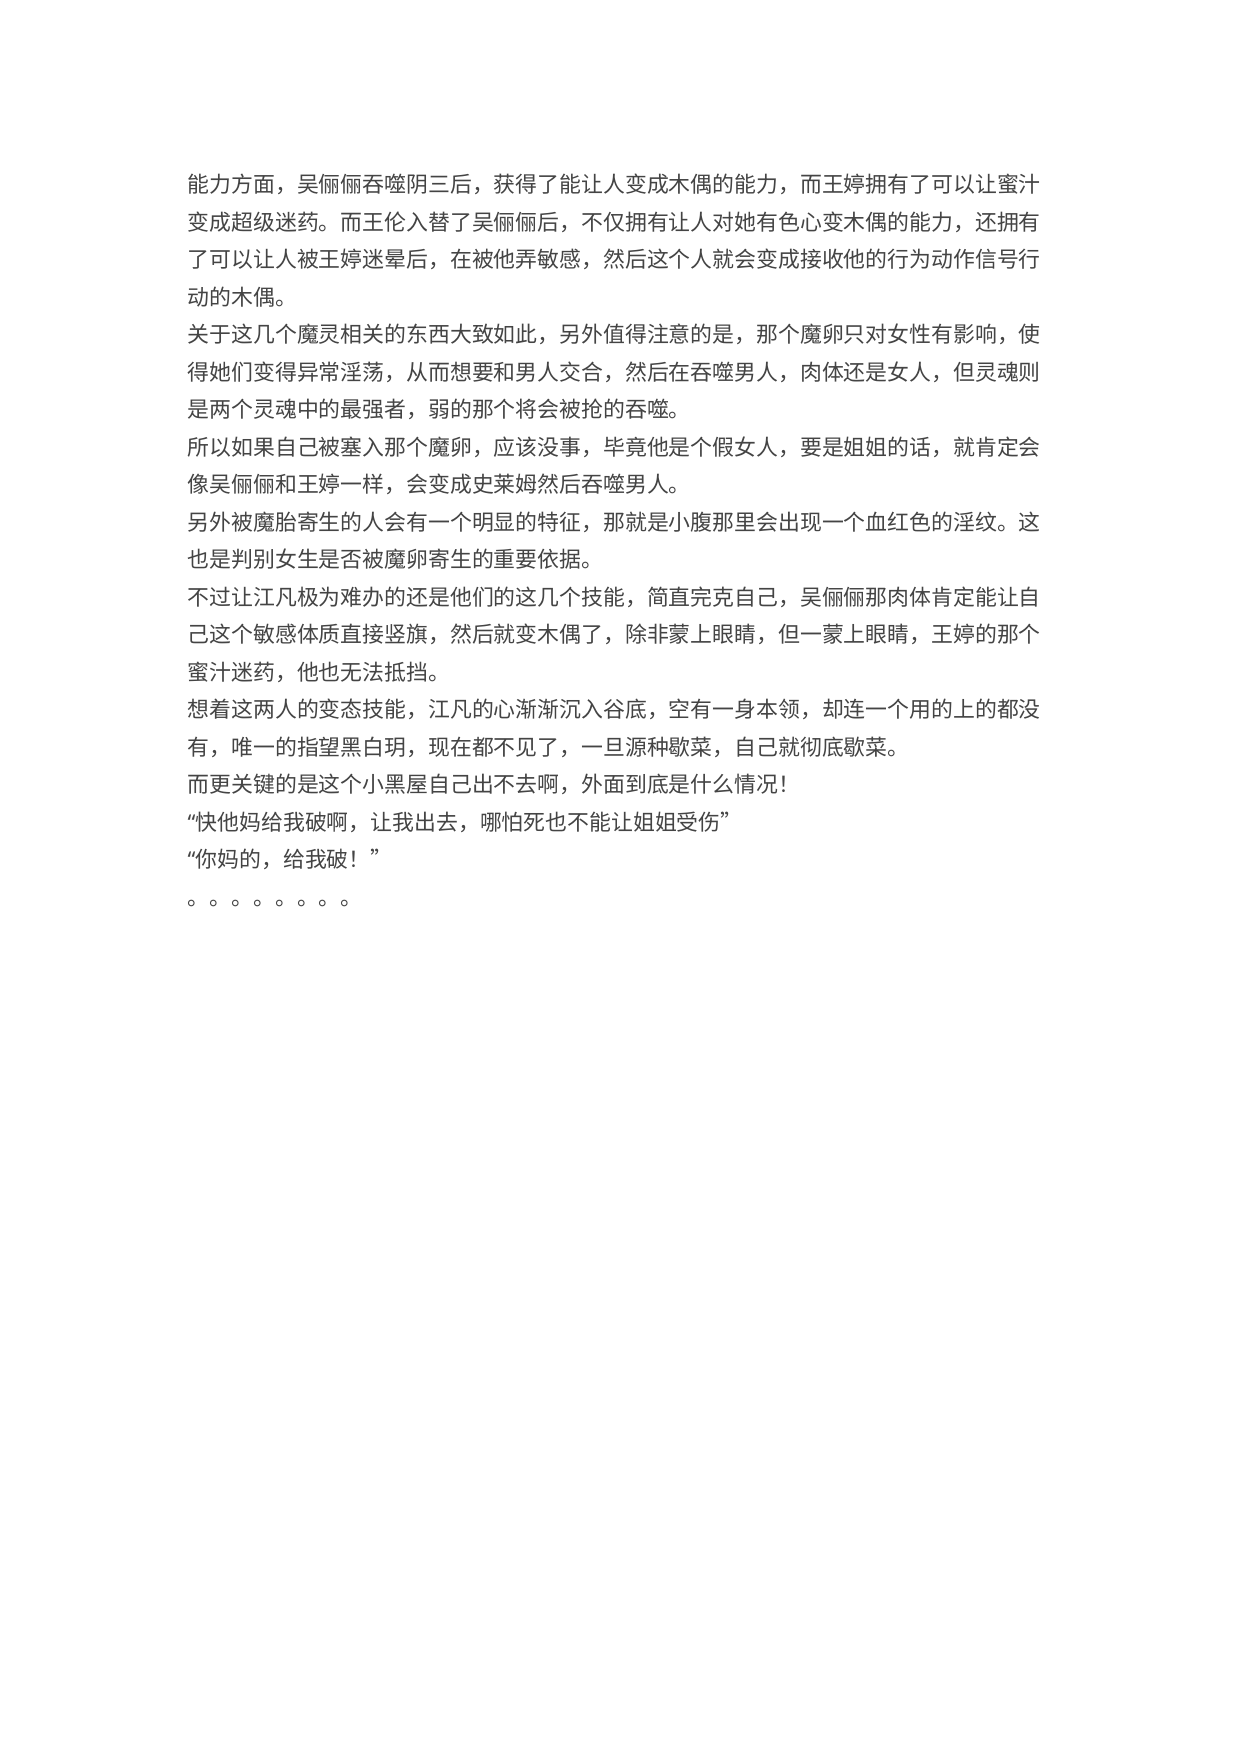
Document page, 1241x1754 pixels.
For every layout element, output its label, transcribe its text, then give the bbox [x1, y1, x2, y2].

text “快他妈给我破啊，让我出去，哪怕死也不能让姐姐受伤” [187, 802, 1053, 839]
text 所以如果自己被塞入那个魔卵，应该没事，毕竟他是个假女人，要是姐姐的话，就肯定会像吴俪俪和王婷一样，会变成史莱姆然后吞噬男人。 [187, 427, 1053, 502]
text 不过让江凡极为难办的还是他们的这几个技能，简直完克自己，吴俪俪那肉体肯定能让自己这个敏感体质直接竖旗，然后就变木偶了，除非蒙上眼睛，但一蒙上眼睛，王婷的那个蜜汁迷药，他也无法抵挡。 [187, 577, 1053, 689]
text 能力方面，吴俪俪吞噬阴三后，获得了能让人变成木偶的能力，而王婷拥有了可以让蜜汁变成超级迷药。而王伦入替了吴俪俪后，不仅拥有让人对她有色心变木偶的能力，还拥有了可以让人被王婷迷晕后，在被他弄敏感，然后这个人就会变成接收他的行为动作信号行动的木偶。 [187, 164, 1053, 314]
text “你妈的，给我破！” [187, 839, 1053, 877]
text 。。。。。。。。 [187, 877, 1053, 914]
text 想着这两人的变态技能，江凡的心渐渐沉入谷底，空有一身本领，却连一个用的上的都没有，唯一的指望黑白玥，现在都不见了，一旦源种歇菜，自己就彻底歇菜。 [187, 689, 1053, 764]
text 而更关键的是这个小黑屋自己出不去啊，外面到底是什么情况！ [187, 764, 1053, 802]
text 关于这几个魔灵相关的东西大致如此，另外值得注意的是，那个魔卵只对女性有影响，使得她们变得异常淫荡，从而想要和男人交合，然后在吞噬男人，肉体还是女人，但灵魂则是两个灵魂中的最强者，弱的那个将会被抢的吞噬。 [187, 314, 1053, 427]
text 另外被魔胎寄生的人会有一个明显的特征，那就是小腹那里会出现一个血红色的淫纹。这也是判别女生是否被魔卵寄生的重要依据。 [187, 502, 1053, 577]
